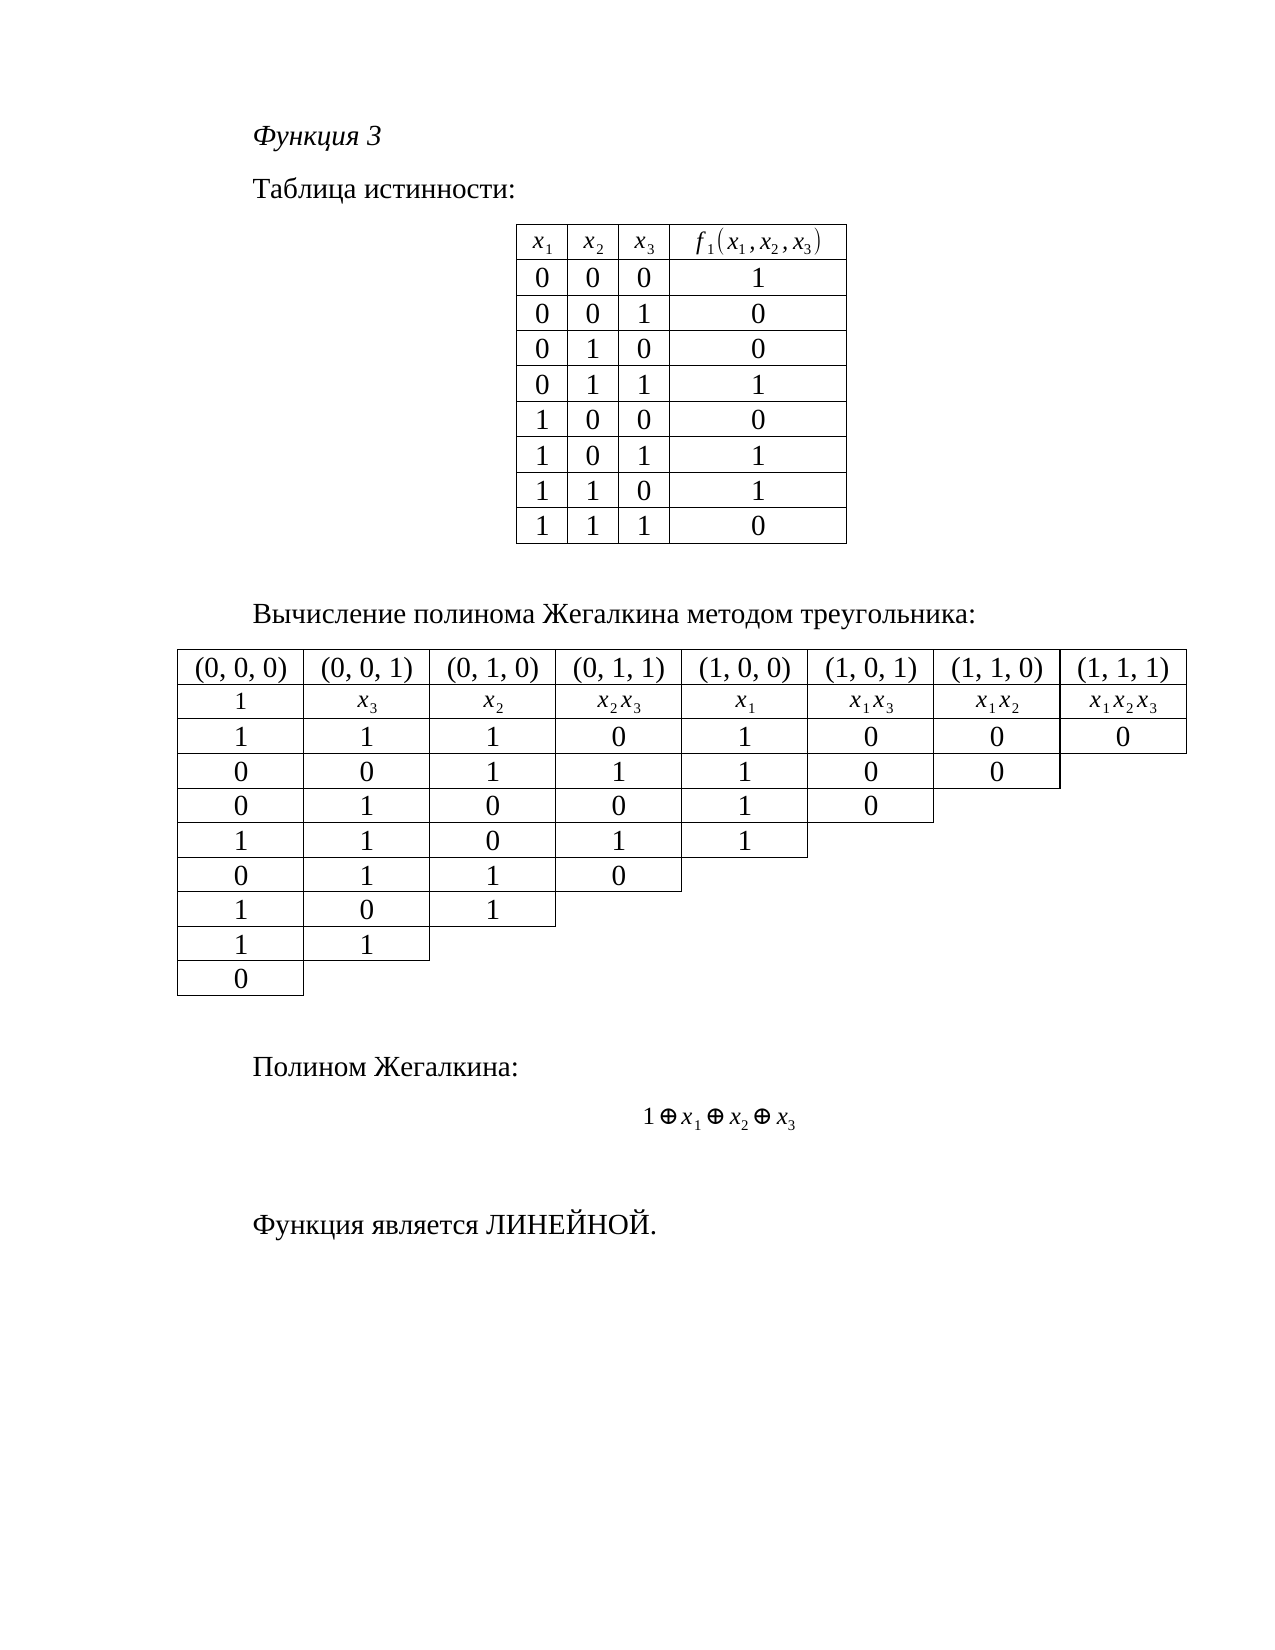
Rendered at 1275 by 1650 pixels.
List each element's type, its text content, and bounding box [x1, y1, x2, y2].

table_cell [304, 685, 429, 718]
table_cell 1 [619, 296, 669, 330]
table_header [517, 225, 567, 259]
table_cell 1 [682, 719, 807, 753]
table_cell 1 [304, 823, 429, 857]
table_cell 1 [619, 508, 669, 542]
table_header (0, 0, 1) [304, 650, 429, 684]
table_cell 0 [670, 296, 846, 330]
table_cell 1 [682, 789, 807, 822]
table_cell 0 [178, 754, 303, 787]
table_cell 0 [934, 719, 1059, 753]
table_cell 0 [808, 789, 933, 822]
table_header [670, 225, 846, 259]
table_cell 0 [619, 331, 669, 365]
table_cell 1 [430, 754, 555, 787]
table_cell [1061, 685, 1186, 718]
table_cell [556, 685, 681, 718]
subtitle Функция 3 [177, 118, 1186, 152]
table_header (1, 1, 0) [934, 650, 1059, 684]
table_cell [682, 685, 807, 718]
table_cell 0 [178, 789, 303, 822]
table_cell 0 [808, 754, 933, 787]
table_cell 0 [556, 858, 681, 891]
table_cell 1 [619, 366, 669, 401]
table_header (1, 1, 1) [1061, 650, 1186, 684]
table_cell 1 [568, 366, 618, 401]
text Функция является ЛИНЕЙНОЙ. [177, 1207, 1186, 1241]
table_cell 1 [517, 437, 567, 472]
text Полином Жегалкина: [177, 1049, 1186, 1082]
table_cell 1 [430, 719, 555, 753]
table_cell 1 [178, 719, 303, 753]
table_cell [934, 685, 1059, 718]
table_cell 0 [556, 719, 681, 753]
table_cell 1 [568, 508, 618, 542]
table_cell 0 [430, 823, 555, 857]
table_cell 0 [568, 296, 618, 330]
table_header (0, 1, 1) [556, 650, 681, 684]
table_cell 0 [517, 331, 567, 365]
table_cell 0 [430, 789, 555, 822]
table_cell 0 [934, 754, 1059, 787]
table_cell 0 [556, 789, 681, 822]
table_cell 0 [670, 402, 846, 436]
table_cell 1 [430, 858, 555, 891]
table_cell 1 [682, 754, 807, 787]
table_cell 1 [517, 402, 567, 436]
table_cell 0 [304, 892, 429, 926]
table_cell 1 [619, 437, 669, 472]
table_cell 1 [517, 508, 567, 542]
table_cell 0 [568, 260, 618, 294]
table_cell 1 [304, 719, 429, 753]
table_cell 1 [670, 260, 846, 294]
table_header (0, 0, 0) [178, 650, 303, 684]
table_header (0, 1, 0) [430, 650, 555, 684]
table_cell 1 [517, 473, 567, 507]
table_cell 0 [568, 437, 618, 472]
table_cell 1 [430, 892, 555, 926]
text Таблица истинности: [177, 171, 1186, 204]
table_cell 0 [517, 296, 567, 330]
table_cell 1 [178, 892, 303, 926]
table_cell 1 [178, 823, 303, 857]
table_header (1, 0, 1) [808, 650, 933, 684]
table_cell 0 [517, 366, 567, 401]
table_header [619, 225, 669, 259]
table_cell [430, 685, 555, 718]
table_cell 0 [808, 719, 933, 753]
table_cell 0 [1061, 719, 1186, 753]
table_cell 1 [556, 823, 681, 857]
table_cell 0 [178, 858, 303, 891]
table_cell 0 [619, 260, 669, 294]
table_cell 1 [670, 473, 846, 507]
table_cell [808, 685, 933, 718]
table_cell 0 [178, 961, 303, 995]
table_cell 1 [670, 366, 846, 401]
table_cell 1 [178, 927, 303, 960]
table_cell 1 [304, 789, 429, 822]
table_cell 0 [619, 473, 669, 507]
table_header [568, 225, 618, 259]
table_cell 1 [556, 754, 681, 787]
table_cell 0 [304, 754, 429, 787]
table_cell 1 [682, 823, 807, 857]
text Вычисление полинома Жегалкина методом треугольника: [177, 596, 1186, 630]
table_cell 1 [568, 473, 618, 507]
table_cell 0 [670, 508, 846, 542]
table_cell 0 [568, 402, 618, 436]
table_cell 0 [670, 331, 846, 365]
table_cell 1 [568, 331, 618, 365]
table_cell 0 [517, 260, 567, 294]
table_header (1, 0, 0) [682, 650, 807, 684]
table_cell 1 [304, 858, 429, 891]
table_cell 1 [304, 927, 429, 960]
table_cell [178, 685, 303, 718]
table_cell 1 [670, 437, 846, 472]
table_cell 0 [619, 402, 669, 436]
